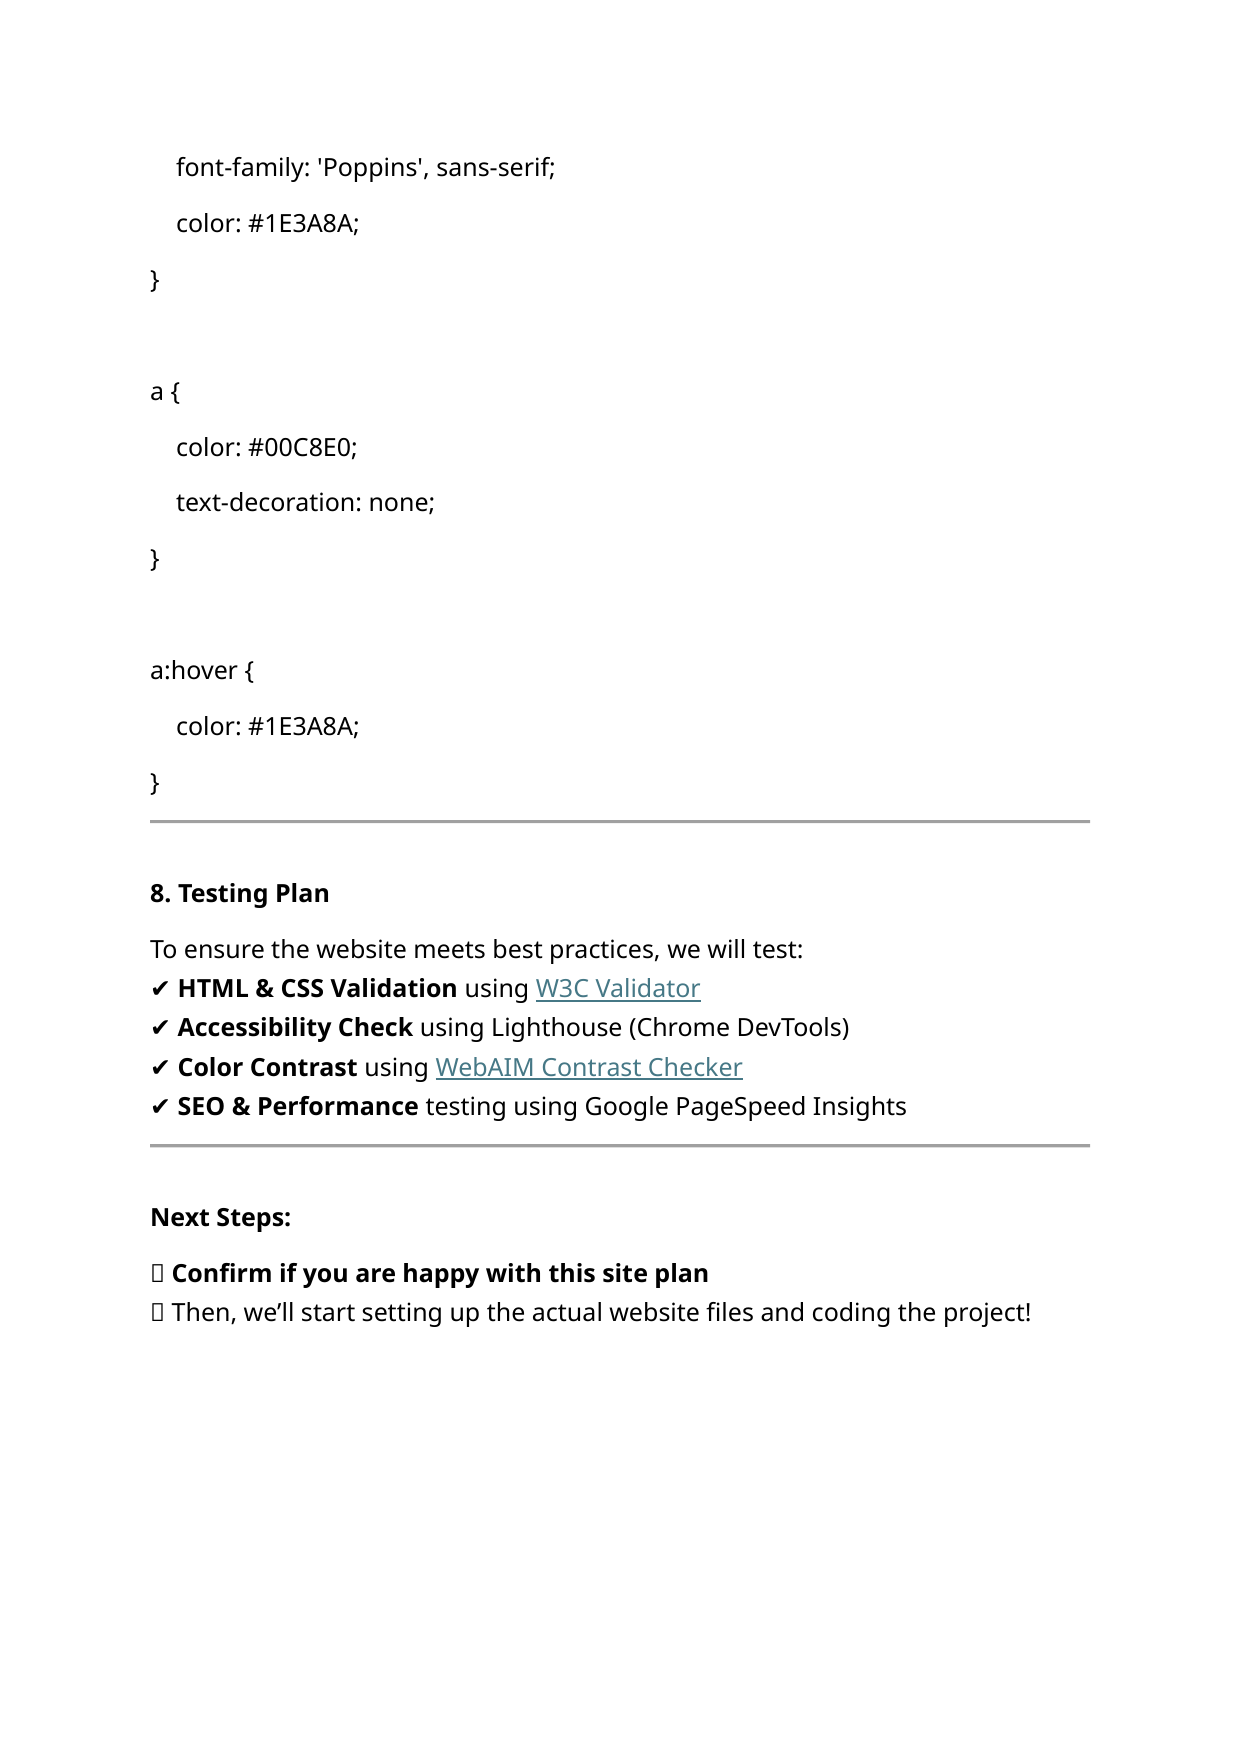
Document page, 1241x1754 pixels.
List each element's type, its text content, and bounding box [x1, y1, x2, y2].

text color: #1E3A8A; [150, 708, 1090, 742]
text 8. Testing Plan [150, 876, 1090, 910]
text color: #00C8E0; [150, 429, 1090, 463]
text text-decoration: none; [150, 485, 1090, 519]
text ✅ Confirm if you are happy with this site plan 🚀 Then, we’ll start setting up the actual website files and coding the project! [150, 1256, 1090, 1329]
text } [150, 262, 1090, 296]
text Next Steps: [150, 1200, 1090, 1234]
text a:hover { [150, 652, 1090, 687]
text } [150, 541, 1090, 575]
text a { [150, 373, 1090, 407]
text } [150, 764, 1090, 798]
text color: #1E3A8A; [150, 206, 1090, 240]
text font-family: 'Poppins', sans-serif; [150, 150, 1090, 184]
text To ensure the website meets best practices, we will test: ✔ HTML & CSS Validation using W3C Validator ✔ Accessibility Check using Lighthouse (Chrome DevTools) ✔ Color Contrast using WebAIM Contrast Checker ✔ SEO & Performance testing using Google PageSpeed Insights [150, 932, 1090, 1122]
